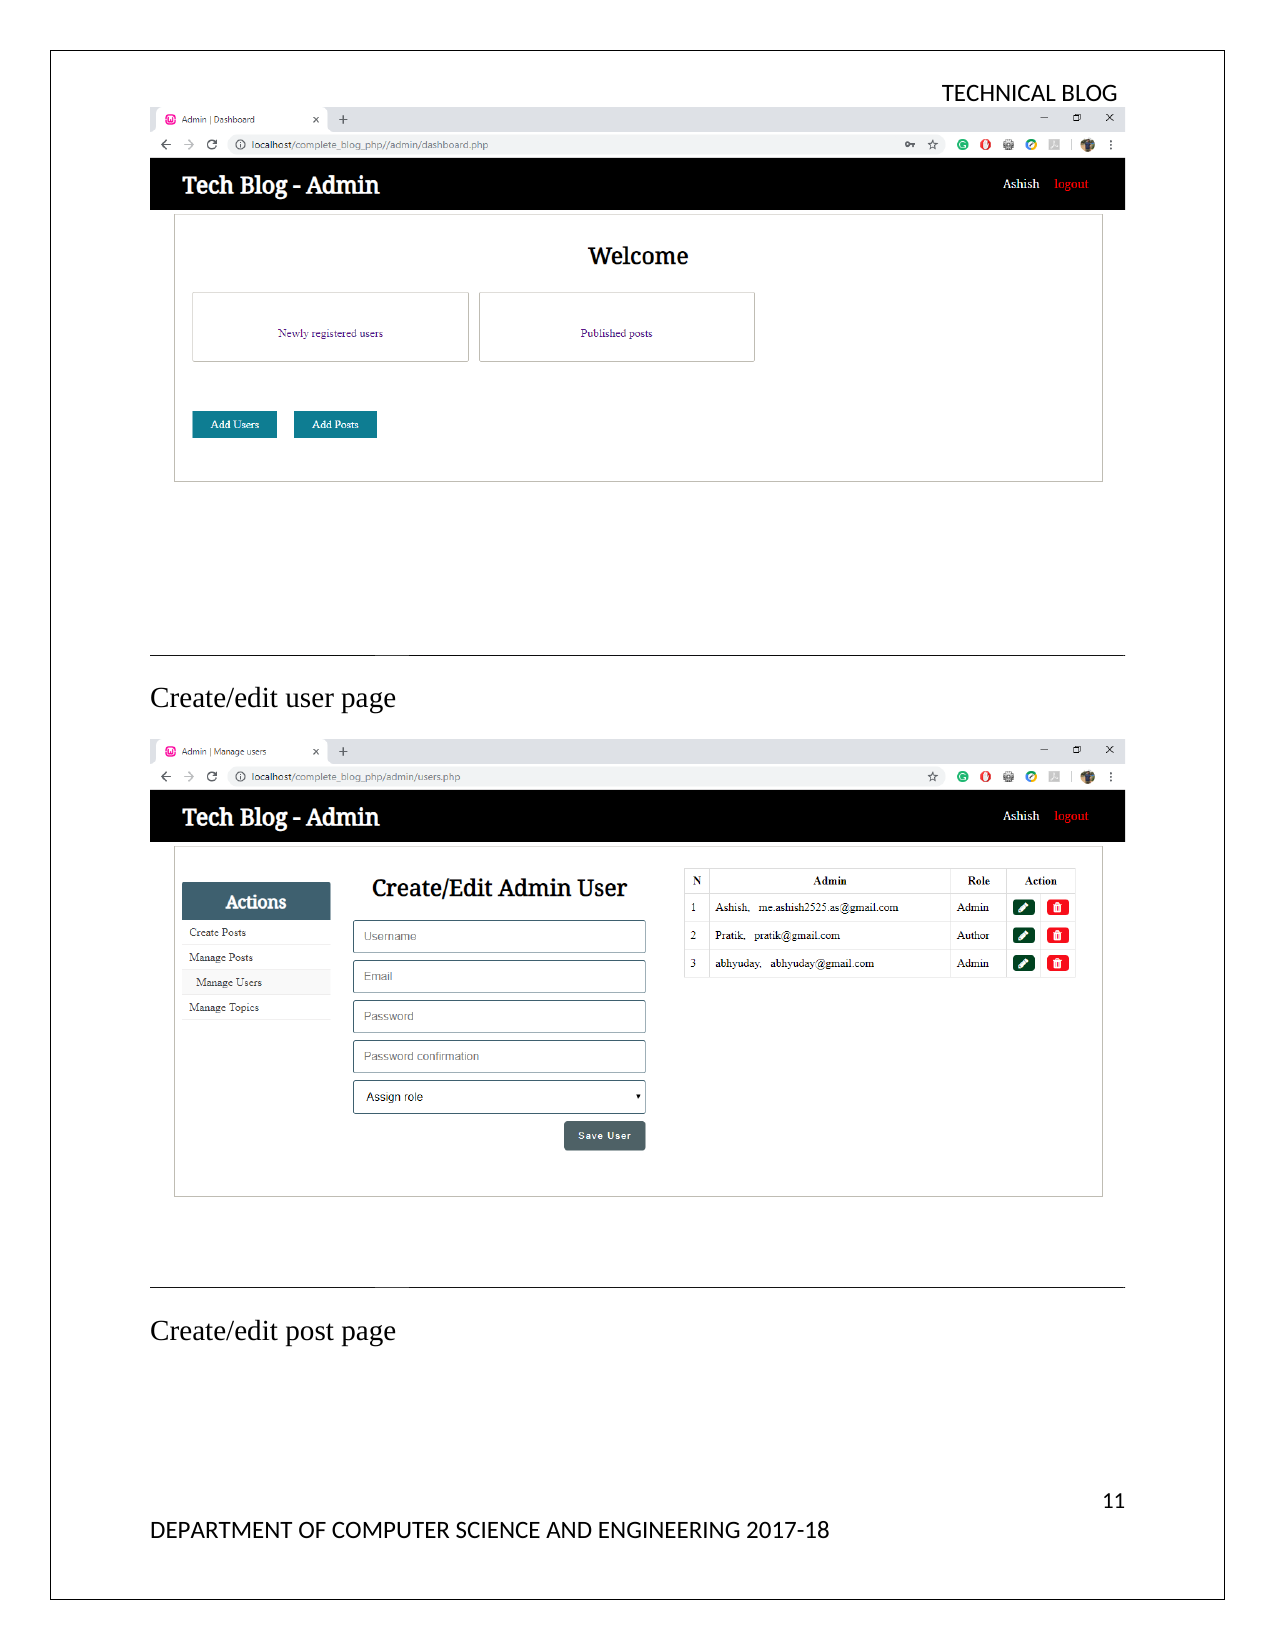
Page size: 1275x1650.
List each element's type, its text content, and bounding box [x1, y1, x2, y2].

text Create/edit post page [150, 1313, 1125, 1346]
text Create/edit user page [150, 680, 1125, 714]
picture [150, 739, 1125, 1288]
picture [150, 107, 1125, 656]
